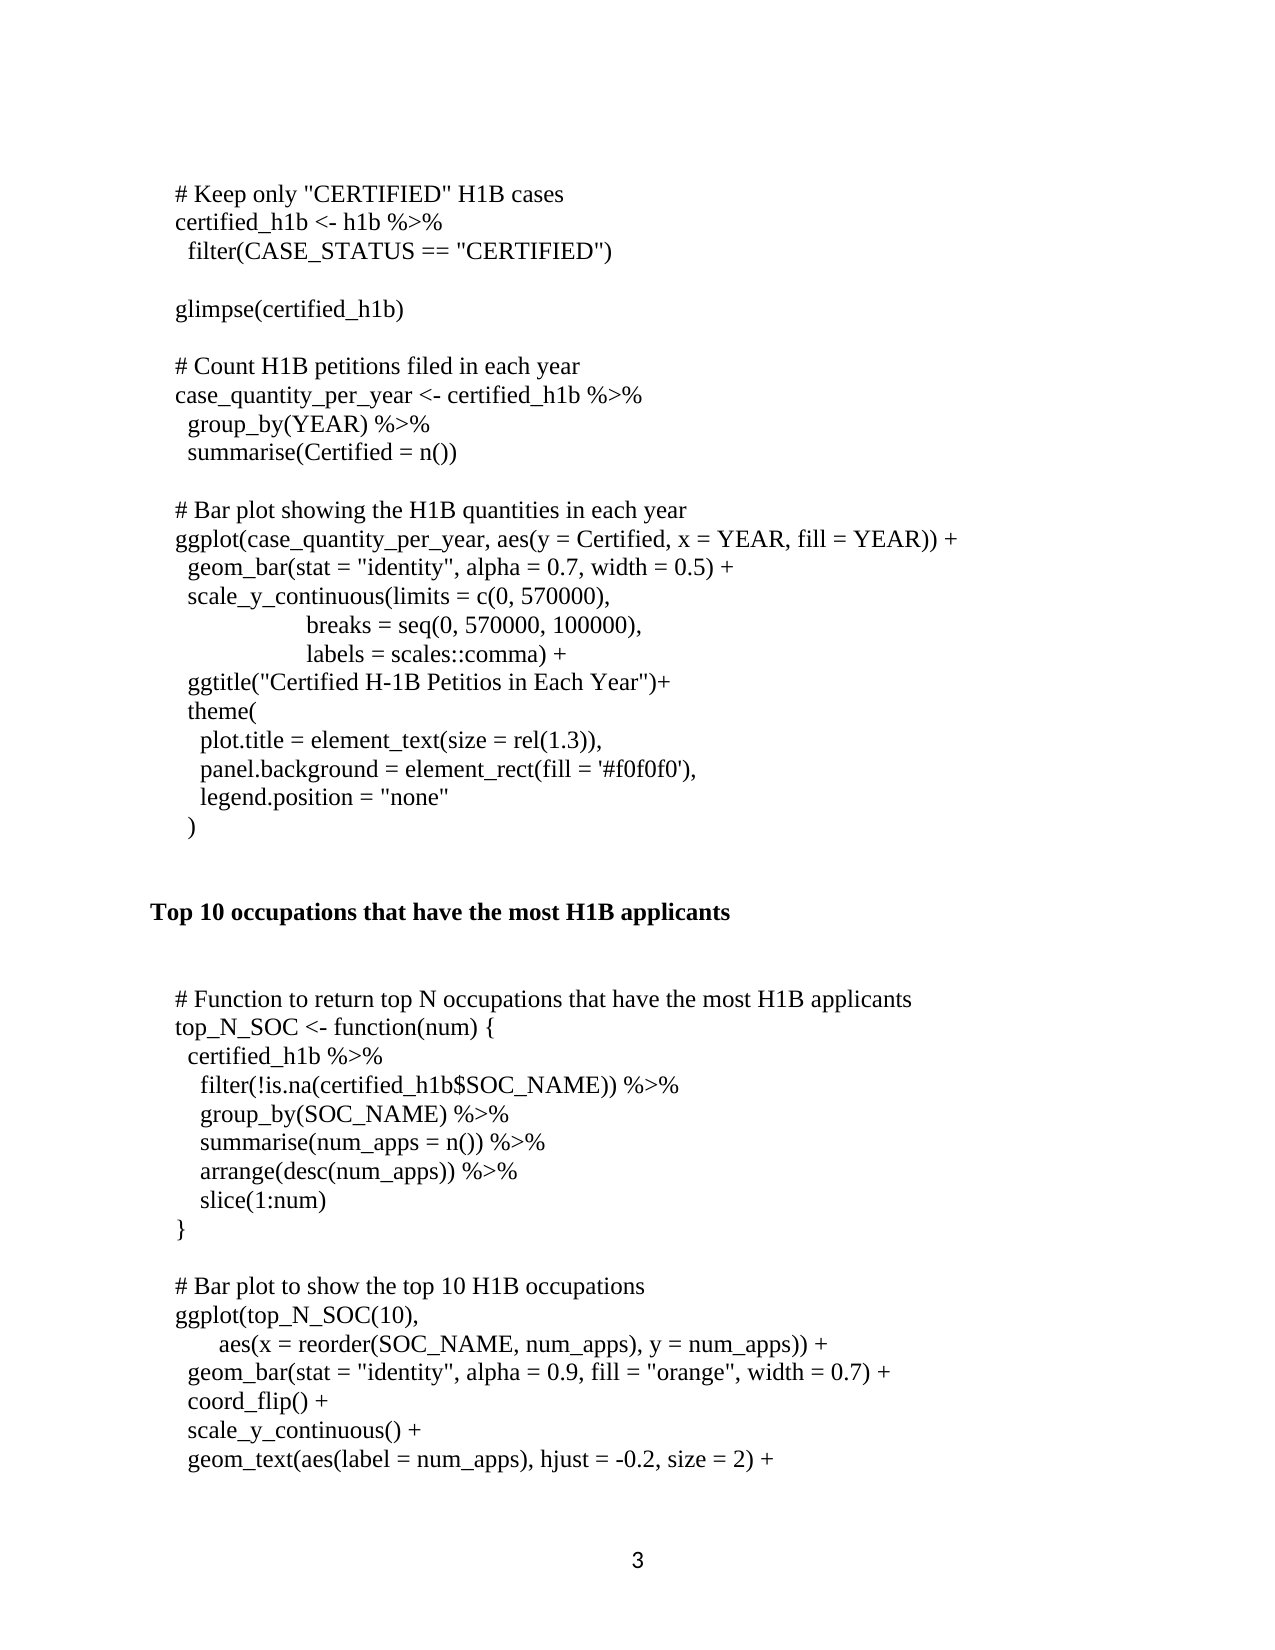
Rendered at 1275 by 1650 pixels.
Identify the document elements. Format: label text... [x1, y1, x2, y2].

text filter(CASE_STATUS == "CERTIFIED") [150, 236, 1125, 265]
text coord_flip() + [150, 1386, 1125, 1415]
text ggplot(case_quantity_per_year, aes(y = Certified, x = YEAR, fill = YEAR)) + [150, 524, 1125, 552]
text breaks = seq(0, 570000, 100000), [150, 610, 1125, 639]
text plot.title = element_text(size = rel(1.3)), [150, 725, 1125, 754]
text ggtitle("Certified H-1B Petitios in Each Year")+ [150, 667, 1125, 696]
text } [150, 1214, 1125, 1242]
text summarise(num_apps = n()) %>% [150, 1127, 1125, 1156]
text ) [150, 811, 1125, 840]
text legend.position = "none" [150, 782, 1125, 811]
text arrange(desc(num_apps)) %>% [150, 1156, 1125, 1185]
text geom_text(aes(label = num_apps), hjust = -0.2, size = 2) + [150, 1444, 1125, 1472]
text # Keep only "CERTIFIED" H1B cases [150, 179, 1125, 207]
text # Bar plot to show the top 10 H1B occupations [150, 1271, 1125, 1300]
text # Count H1B petitions filed in each year [150, 351, 1125, 380]
text glimpse(certified_h1b) [150, 294, 1125, 322]
text geom_bar(stat = "identity", alpha = 0.7, width = 0.5) + [150, 552, 1125, 581]
text theme( [150, 696, 1125, 725]
text labels = scales::comma) + [150, 639, 1125, 667]
text # Function to return top N occupations that have the most H1B applicants [150, 984, 1125, 1012]
text group_by(YEAR) %>% [150, 409, 1125, 437]
text scale_y_continuous() + [150, 1415, 1125, 1444]
text certified_h1b <- h1b %>% [150, 207, 1125, 236]
text slice(1:num) [150, 1185, 1125, 1214]
text case_quantity_per_year <- certified_h1b %>% [150, 380, 1125, 409]
text # Bar plot showing the H1B quantities in each year [150, 495, 1125, 524]
text certified_h1b %>% [150, 1041, 1125, 1070]
text summarise(Certified = n()) [150, 437, 1125, 466]
text geom_bar(stat = "identity", alpha = 0.9, fill = "orange", width = 0.7) + [150, 1357, 1125, 1386]
text group_by(SOC_NAME) %>% [150, 1099, 1125, 1127]
text top_N_SOC <- function(num) { [150, 1012, 1125, 1041]
text panel.background = element_rect(fill = '#f0f0f0'), [150, 754, 1125, 782]
text aes(x = reorder(SOC_NAME, num_apps), y = num_apps)) + [150, 1329, 1125, 1357]
text scale_y_continuous(limits = c(0, 570000), [150, 581, 1125, 610]
text filter(!is.na(certified_h1b$SOC_NAME)) %>% [150, 1070, 1125, 1099]
text Top 10 occupations that have the most H1B applicants [150, 897, 1125, 926]
text ggplot(top_N_SOC(10), [150, 1300, 1125, 1329]
